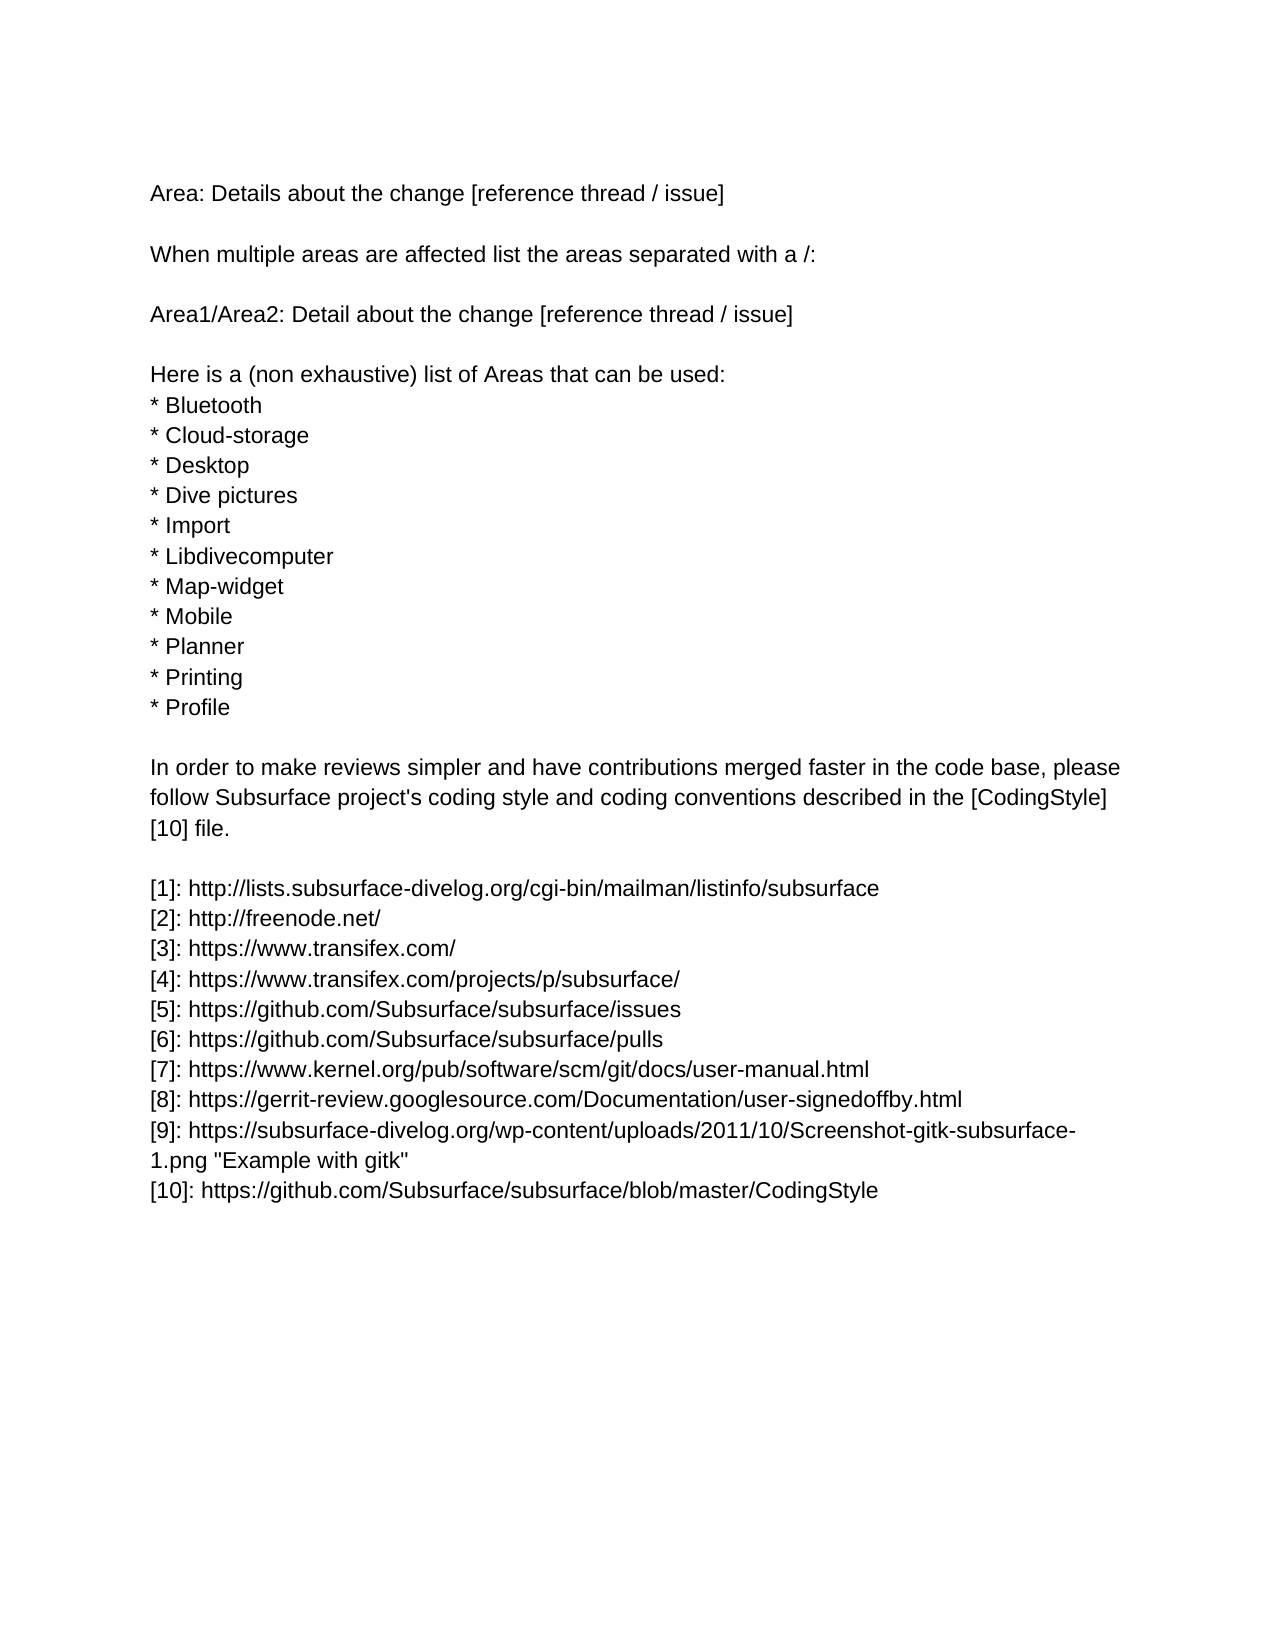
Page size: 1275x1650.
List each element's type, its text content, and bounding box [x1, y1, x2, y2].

text [10]: https://github.com/Subsurface/subsurface/blob/master/CodingStyle [150, 1177, 1125, 1203]
text [7]: https://www.kernel.org/pub/software/scm/git/docs/user-manual.html [150, 1056, 1125, 1083]
text [1]: http://lists.subsurface-divelog.org/cgi-bin/mailman/listinfo/subsurface [150, 875, 1125, 901]
text [2]: http://freenode.net/ [150, 905, 1125, 932]
text * Bluetooth [150, 392, 1125, 418]
text [4]: https://www.transifex.com/projects/p/subsurface/ [150, 966, 1125, 992]
text * Mobile [150, 603, 1125, 629]
text * Cloud-storage [150, 422, 1125, 448]
text [6]: https://github.com/Subsurface/subsurface/pulls [150, 1026, 1125, 1052]
text * Profile [150, 694, 1125, 720]
text Area1/Area2: Detail about the change [reference thread / issue] [150, 301, 1125, 327]
text [3]: https://www.transifex.com/ [150, 935, 1125, 962]
text [5]: https://github.com/Subsurface/subsurface/issues [150, 996, 1125, 1022]
text * Libdivecomputer [150, 543, 1125, 569]
text * Desktop [150, 452, 1125, 478]
text Here is a (non exhaustive) list of Areas that can be used: [150, 361, 1125, 388]
text * Map-widget [150, 573, 1125, 599]
text [8]: https://gerrit-review.googlesource.com/Documentation/user-signedoffby.html [150, 1086, 1125, 1113]
text * Printing [150, 663, 1125, 690]
text When multiple areas are affected list the areas separated with a /: [150, 241, 1125, 267]
text * Dive pictures [150, 482, 1125, 509]
text Area: Details about the change [reference thread / issue] [150, 180, 1125, 207]
text * Planner [150, 633, 1125, 660]
text * Import [150, 512, 1125, 539]
text In order to make reviews simpler and have contributions merged faster in the code base, please follow Subsurface project's coding style and coding conventions described in the [CodingStyle][10] file. [150, 754, 1125, 841]
text [9]: https://subsurface-divelog.org/wp-content/uploads/2011/10/Screenshot-gitk-subsurface-1.png "Example with gitk" [150, 1117, 1125, 1173]
